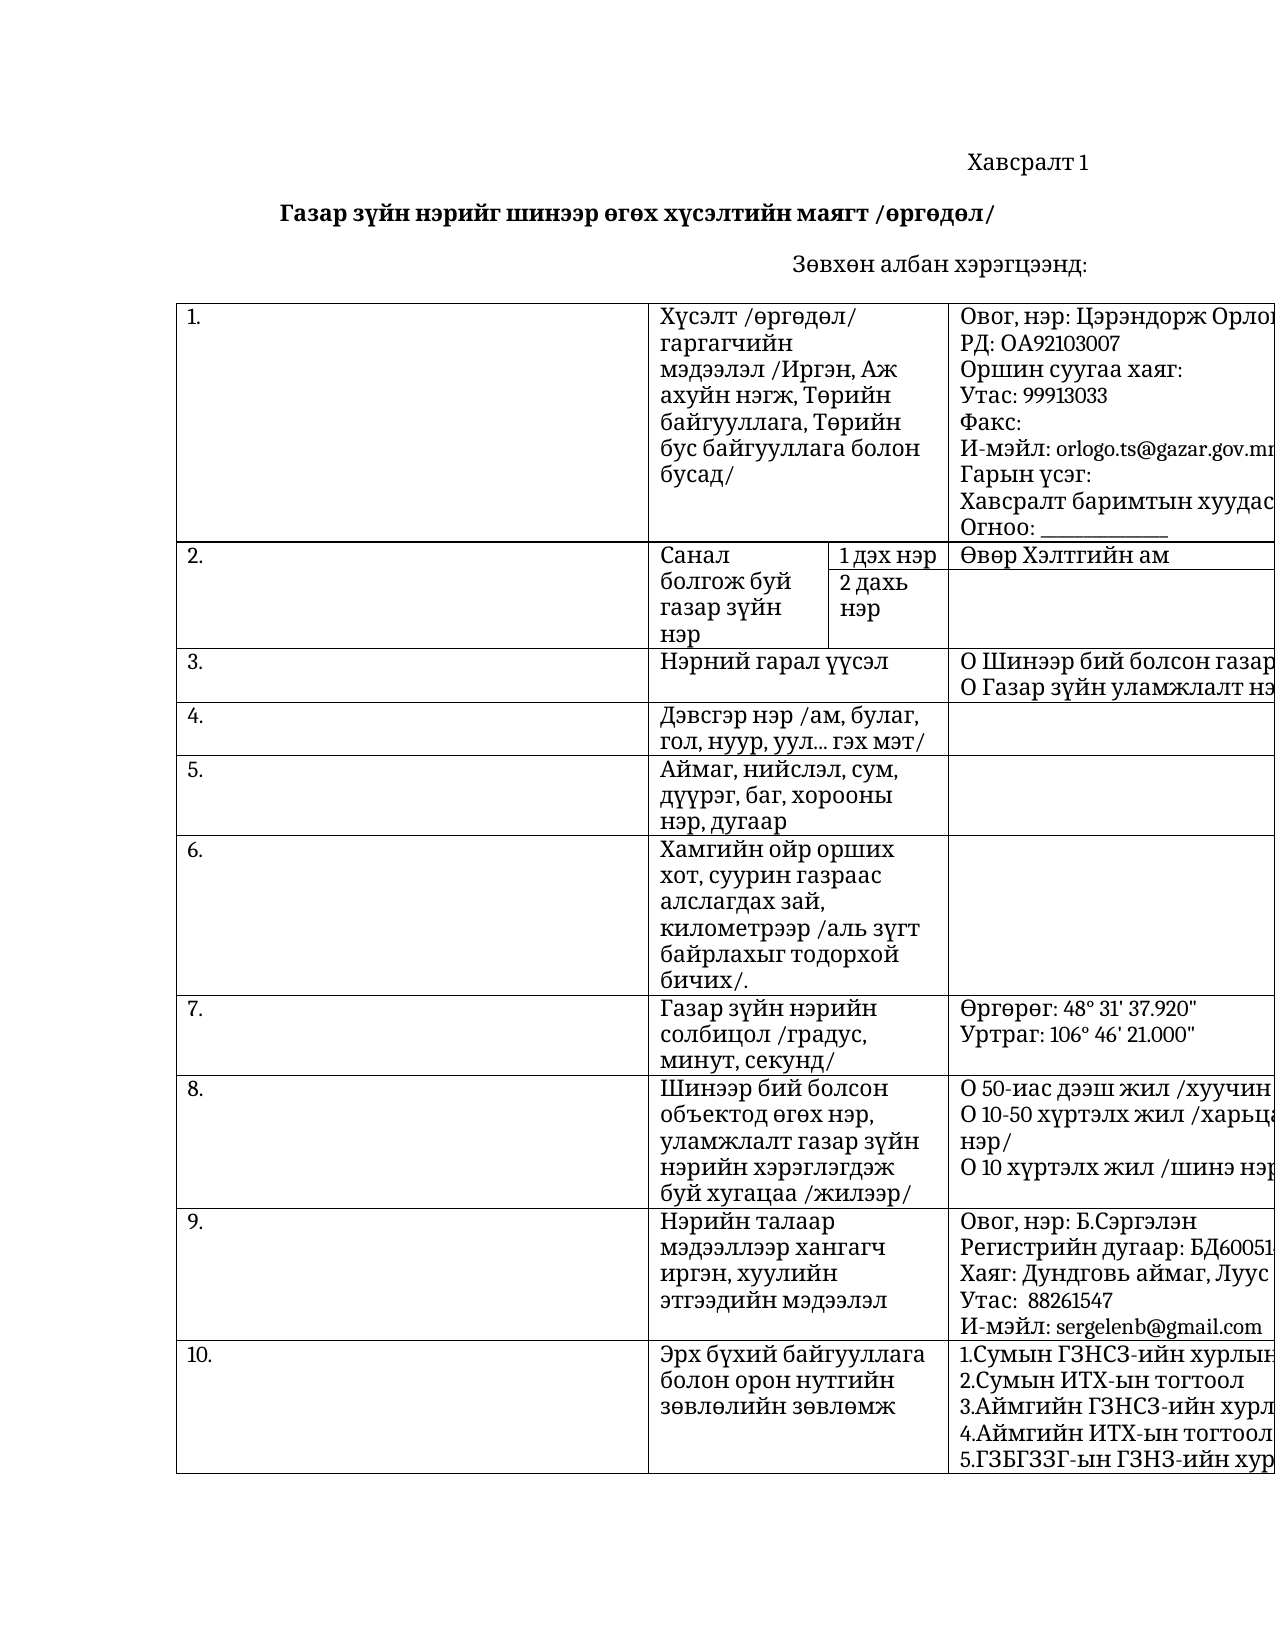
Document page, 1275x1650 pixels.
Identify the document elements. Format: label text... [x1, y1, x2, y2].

table_cell 9. [177, 1209, 648, 1340]
table_cell 1 дэх нэр [829, 543, 948, 569]
text Газар зүйн нэрийг шинээр өгөх хүсэлтийн маягт /өргөдөл/ [187, 201, 1087, 227]
table_cell Газар зүйн нэрийн солбицол /градус, минут, секунд/ [649, 996, 948, 1075]
table_cell Ο 50-иас дээш жил /хуучин нэр/ Ο 10-50 хүртэлх жил /харьцангуй хуучин нэр/ Ο 10 хүртэлх жил /шинэ нэр/ [949, 1076, 1274, 1207]
table_cell Өргөрөг: 48° 31' 37.920" Уртраг: 106° 46' 21.000" [949, 996, 1274, 1075]
table_cell [949, 570, 1274, 648]
table_cell 5. [177, 756, 648, 835]
table_cell 6. [177, 836, 648, 994]
table_cell 7. [177, 996, 648, 1075]
table_cell 3. [177, 649, 648, 702]
table_header 1. [177, 304, 648, 541]
table_cell Дэвсгэр нэр /ам, булаг, гол, нуур, уул... гэх мэт/ [649, 703, 948, 755]
table_cell Эрх бүхий байгууллага болон орон нутгийн зөвлөлийн зөвлөмж [649, 1341, 948, 1473]
table_cell [949, 756, 1274, 835]
table_cell Нэрийн талаар мэдээллээр хангагч иргэн, хуулийн этгээдийн мэдээлэл [649, 1209, 948, 1340]
table_header Овог, нэр: Цэрэндорж Орлого РД: ОА92103007 Оршин суугаа хаяг: Утас: 99913033 Факс: И-мэйл: orlogo.ts@gazar.gov.mn Гарын үсэг: Хавсралт баримтын хуудасны тоо: ____________ Огноо: _______________ [949, 304, 1274, 541]
table_cell 8. [177, 1076, 648, 1207]
table_cell 2 дахь нэр [829, 570, 948, 648]
text Зөвхөн албан хэрэгцээнд: [187, 252, 1087, 278]
table_cell Хамгийн ойр орших хот, суурин газраас алслагдах зай, километрээр /аль зүгт байрлахыг тодорхой бичих/. [649, 836, 948, 994]
table_cell Овог, нэр: Б.Сэргэлэн Регистрийн дугаар: БД60051471 Хаяг: Дундговь аймаг, Луус сум 1-р баг Наран Утас: 88261547 И-мэйл: sergelenb@gmail.com [949, 1209, 1274, 1340]
table_cell Шинээр бий болсон объектод өгөх нэр, уламжлалт газар зүйн нэрийн хэрэглэгдэж буй хугацаа /жилээр/ [649, 1076, 948, 1207]
table_cell [949, 836, 1274, 994]
table_cell 10. [177, 1341, 648, 1473]
text Хавсралт 1 [187, 150, 1087, 176]
table_cell Нэрний гарал үүсэл [649, 649, 948, 702]
table_cell [949, 703, 1274, 755]
table_cell Аймаг, нийслэл, сум, дүүрэг, баг, хорооны нэр, дугаар [649, 756, 948, 835]
table_cell 2. [177, 543, 648, 648]
table_header Хүсэлт /өргөдөл/ гаргагчийн мэдээлэл /Иргэн, Аж ахуйн нэгж, Төрийн байгууллага, Төрийн бус байгууллага болон бусад/ [649, 304, 948, 541]
table_cell Ο Шинээр бий болсон газар зүйн объект Ο Газар зүйн уламжлалт нэр [949, 649, 1274, 702]
table_cell Өвөр Хэлтгийн ам [949, 543, 1274, 569]
table_cell 4. [177, 703, 648, 755]
table_cell Санал болгож буй газар зүйн нэр [649, 543, 828, 648]
